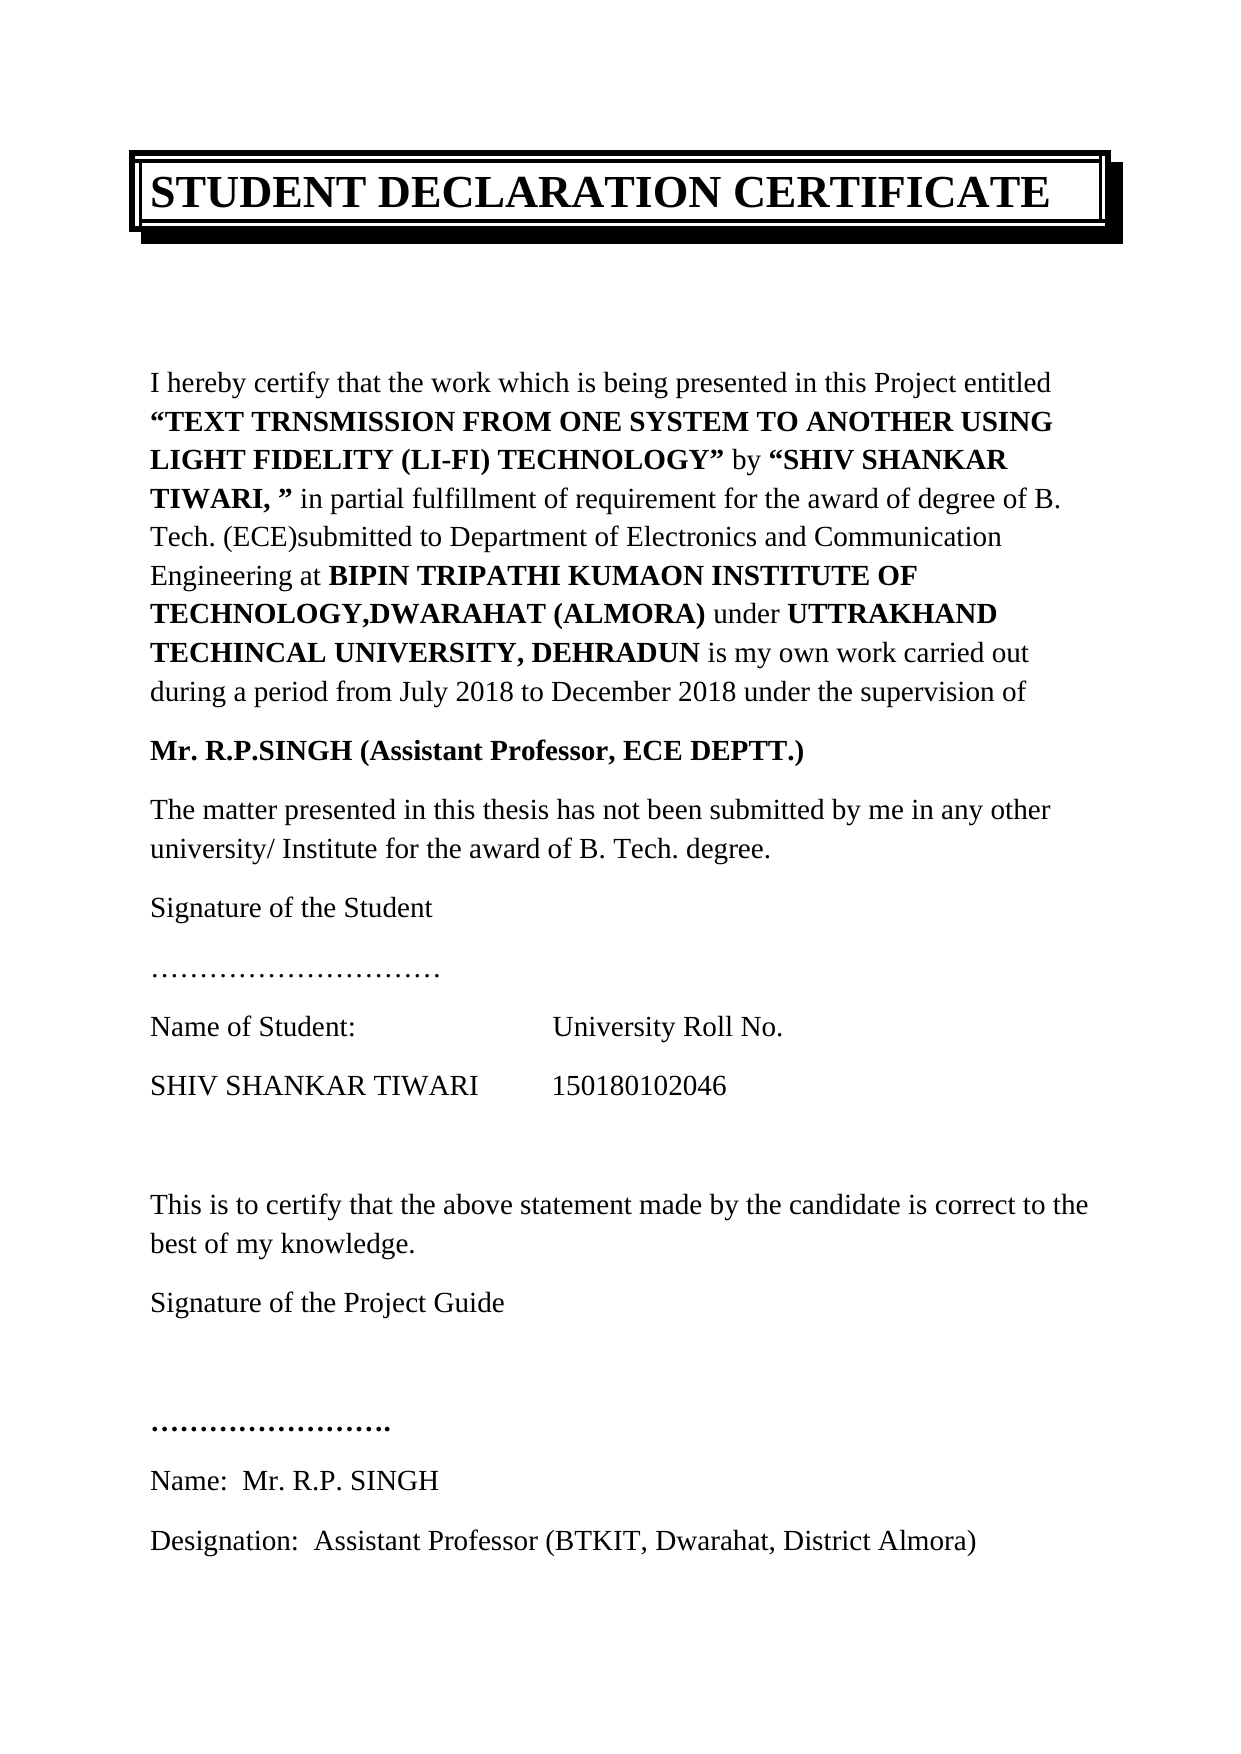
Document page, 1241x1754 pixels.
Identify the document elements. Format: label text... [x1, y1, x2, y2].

text Name: Mr. R.P. SINGH [150, 1463, 1090, 1497]
text This is to certify that the above statement made by the candidate is correct to the best of my knowledge. [150, 1187, 1090, 1259]
text ……………………. [150, 1404, 1090, 1437]
text Mr. R.P.SINGH (Assistant Professor, ECE DEPTT.) [150, 733, 1090, 767]
text STUDENT DECLARATION CERTIFICATE [142, 163, 1099, 219]
text Signature of the Student [150, 890, 1090, 924]
text Name of Student: University Roll No. [150, 1009, 1090, 1043]
text The matter presented in this thesis has not been submitted by me in any other university/ Institute for the award of B. Tech. degree. [150, 792, 1090, 864]
text ………………………… [150, 950, 1090, 983]
text SHIV SHANKAR TIWARI 150180102046 [150, 1068, 1090, 1102]
text Signature of the Project Guide [150, 1285, 1090, 1319]
text Designation: Assistant Professor (BTKIT, Dwarahat, District Almora) [150, 1523, 1090, 1556]
text I hereby certify that the work which is being presented in this Project entitled “TEXT TRNSMISSION FROM ONE SYSTEM TO ANOTHER USING LIGHT FIDELITY (LI-FI) TECHNOLOGY” by “SHIV SHANKAR TIWARI, ” in partial fulfillment of requirement for the award of degree of B. Tech. (ECE)submitted to Department of Electronics and Communication Engineering at BIPIN TRIPATHI KUMAON INSTITUTE OF TECHNOLOGY,DWARAHAT (ALMORA) under UTTRAKHAND TECHINCAL UNIVERSITY, DEHRADUN is my own work carried out during a period from July 2018 to December 2018 under the supervision of [150, 365, 1090, 707]
